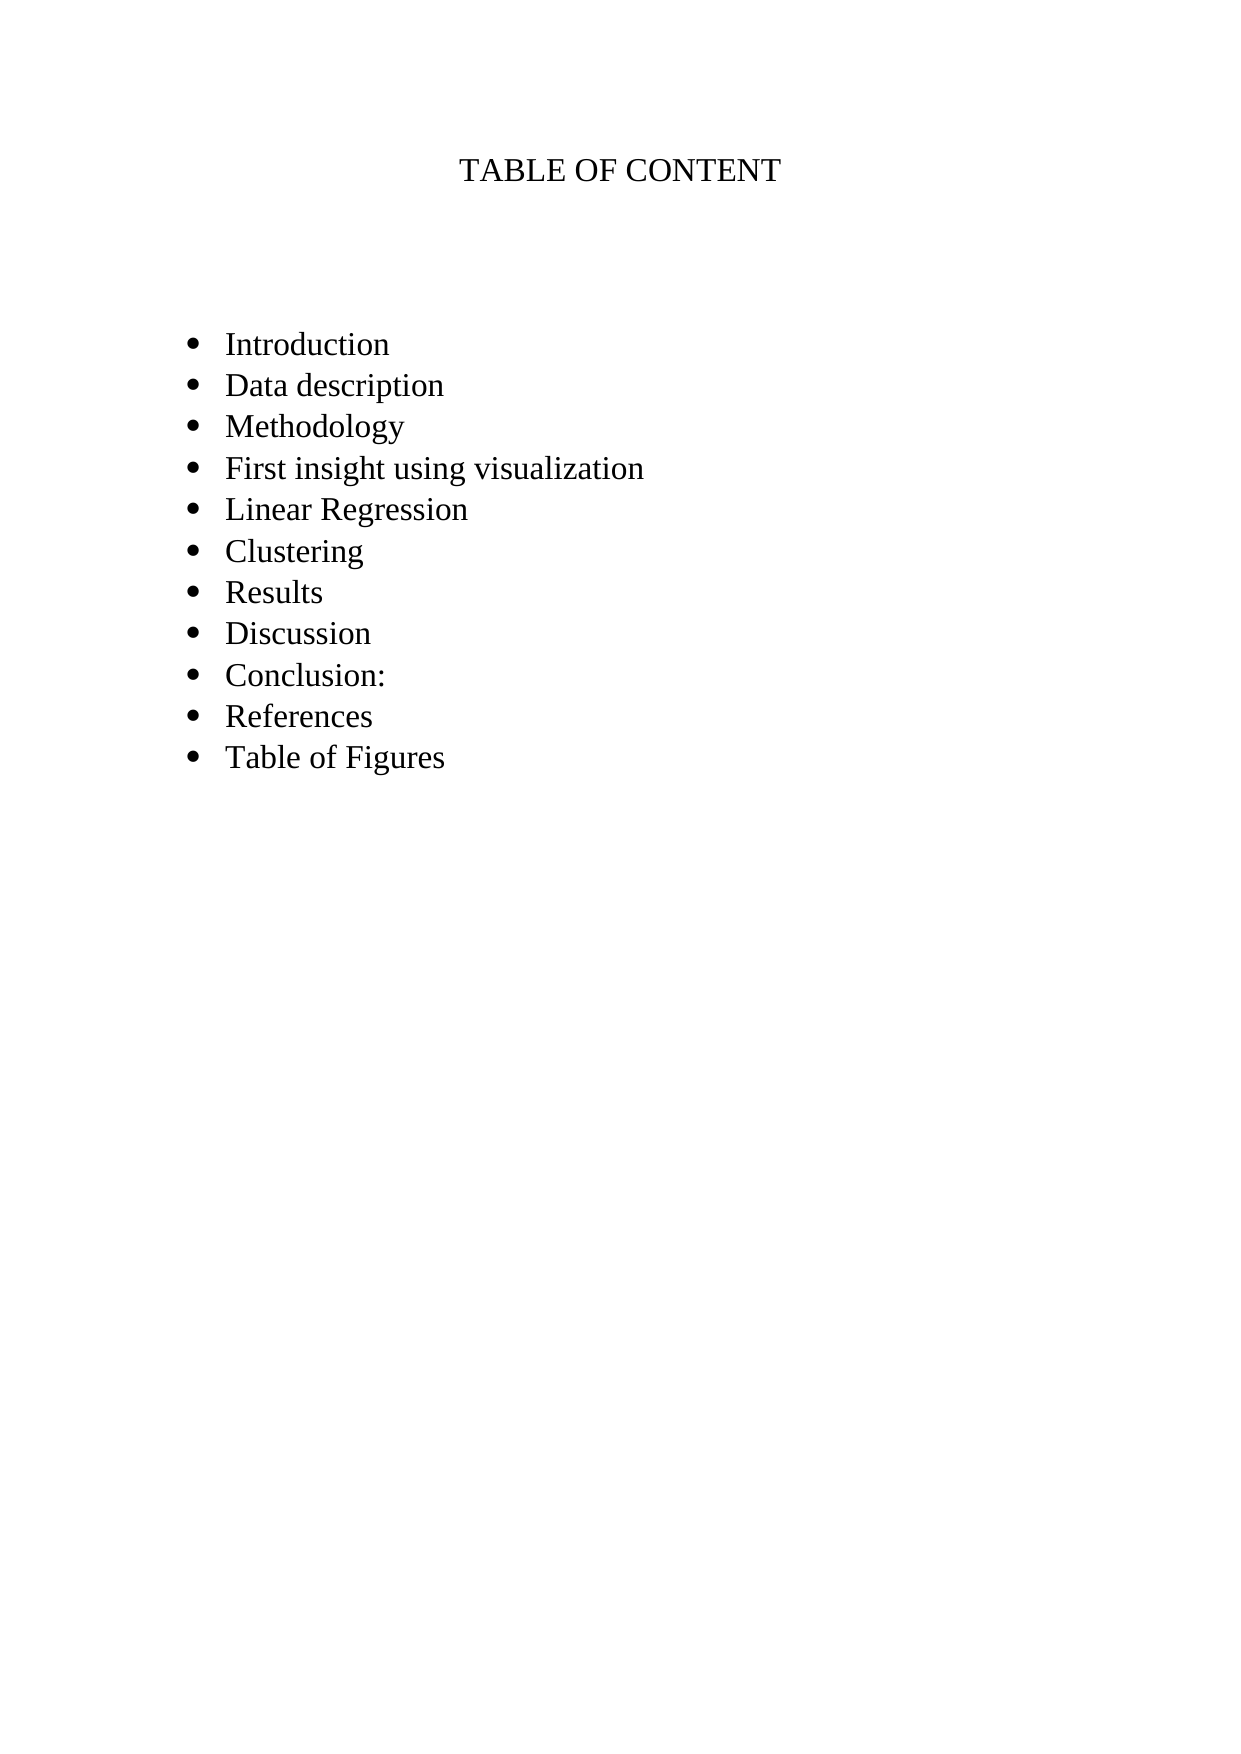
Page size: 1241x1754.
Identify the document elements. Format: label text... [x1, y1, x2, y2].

list Methodology [187, 407, 1090, 445]
list Table of Figures [187, 738, 1090, 776]
list Data description [187, 365, 1090, 404]
text TABLE OF CONTENT [150, 150, 1090, 188]
list Discussion [187, 613, 1090, 652]
list Results [187, 572, 1090, 611]
list References [187, 696, 1090, 734]
list Linear Regression [187, 489, 1090, 528]
list First insight using visualization [187, 448, 1090, 486]
list Clustering [187, 531, 1090, 569]
list Introduction [187, 324, 1090, 362]
list Conclusion: [187, 655, 1090, 693]
